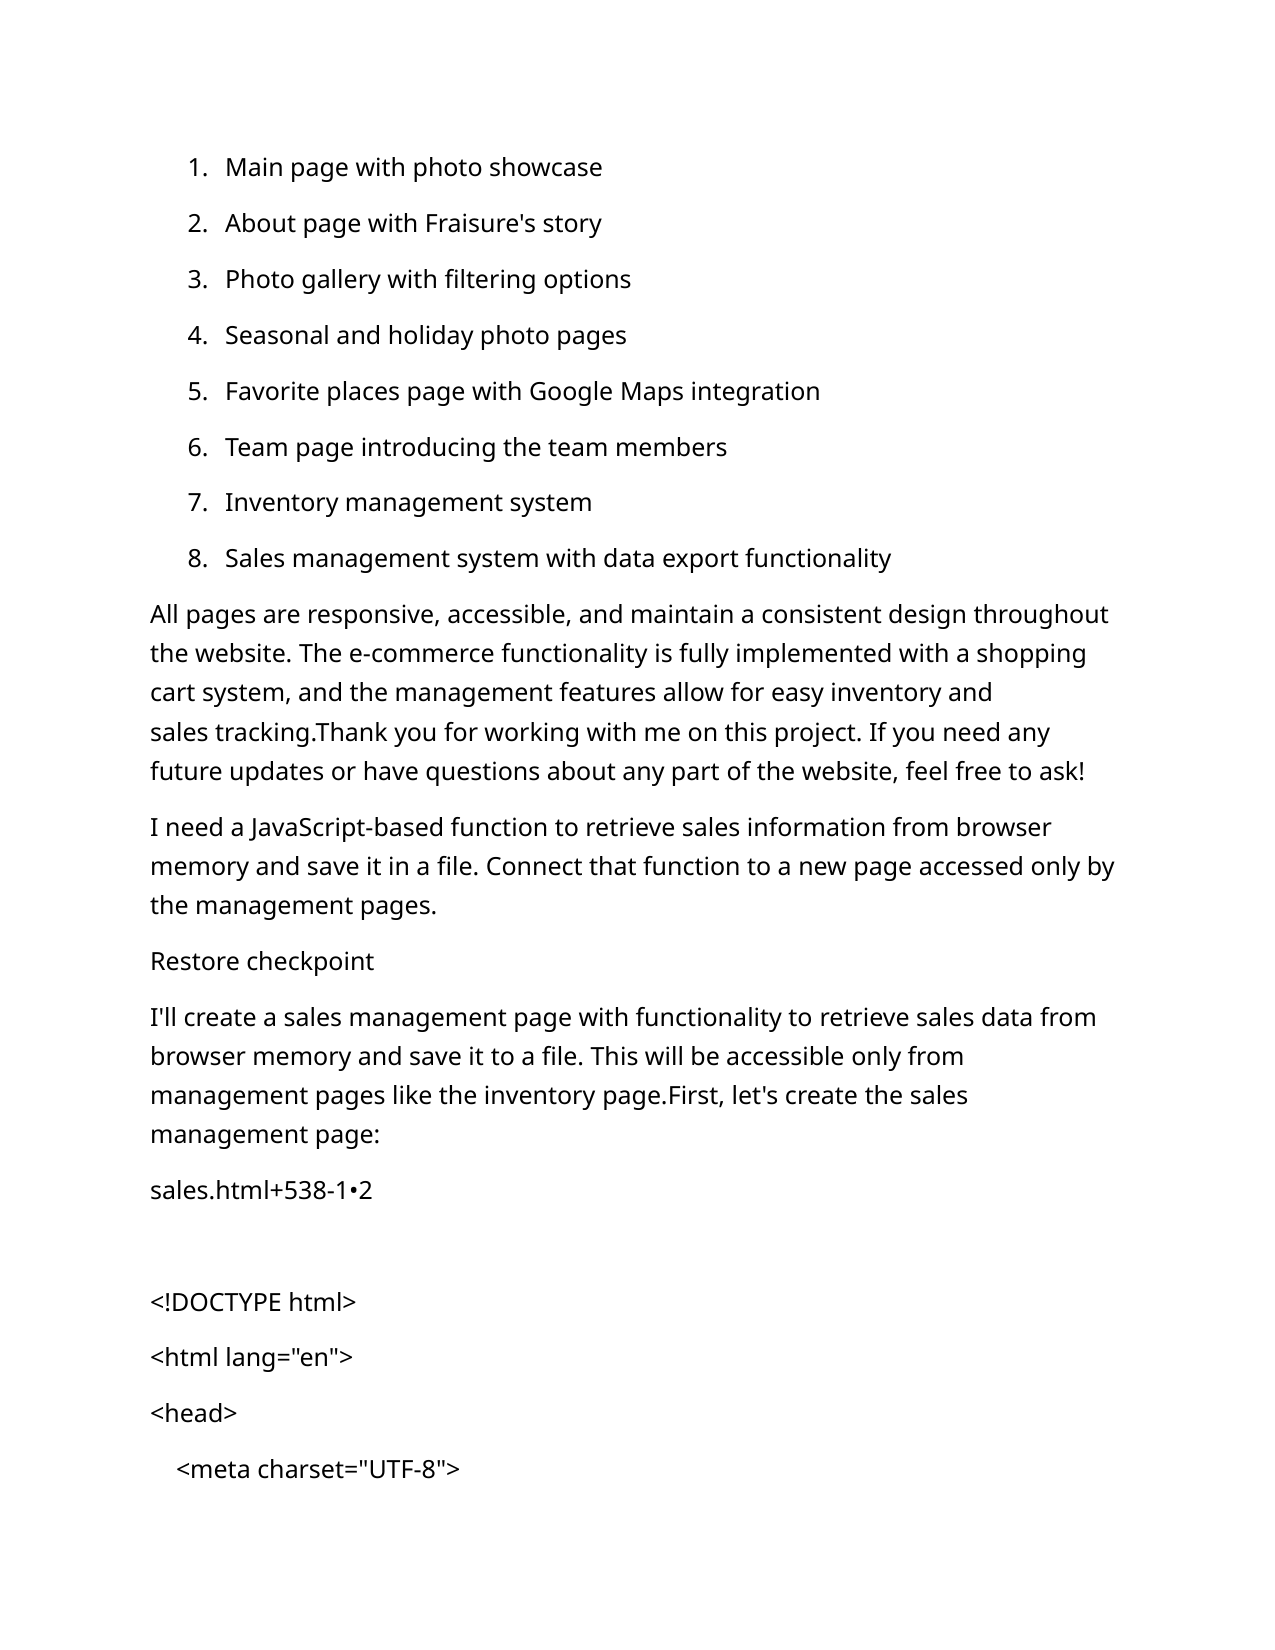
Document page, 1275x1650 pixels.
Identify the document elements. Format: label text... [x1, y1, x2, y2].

list Photo gallery with filtering options [187, 262, 1125, 296]
list Team page introducing the team members [187, 429, 1125, 463]
list Favorite places page with Google Maps integration [187, 373, 1125, 407]
list About page with Fraisure's story [187, 206, 1125, 240]
list Inventory management system [187, 485, 1125, 519]
text <meta charset="UTF-8"> [150, 1452, 1125, 1486]
list Sales management system with data export functionality [187, 541, 1125, 575]
text <!DOCTYPE html> [150, 1284, 1125, 1318]
text All pages are responsive, accessible, and maintain a consistent design throughout the website. The e-commerce functionality is fully implemented with a shopping cart system, and the management features allow for easy inventory and sales tracking.Thank you for working with me on this project. If you need any future updates or have questions about any part of the website, feel free to ask! [150, 597, 1125, 787]
list Main page with photo showcase [187, 150, 1125, 184]
text sales.html+538-1•2 [150, 1172, 1125, 1207]
text <head> [150, 1396, 1125, 1430]
text <html lang="en"> [150, 1340, 1125, 1374]
text I need a JavaScript-based function to retrieve sales information from browser memory and save it in a file. Connect that function to a new page accessed only by the management pages. [150, 809, 1125, 922]
list Seasonal and holiday photo pages [187, 317, 1125, 352]
text Restore checkpoint [150, 943, 1125, 977]
text I'll create a sales management page with functionality to retrieve sales data from browser memory and save it to a file. This will be accessible only from management pages like the inventory page.First, let's create the sales management page: [150, 999, 1125, 1151]
